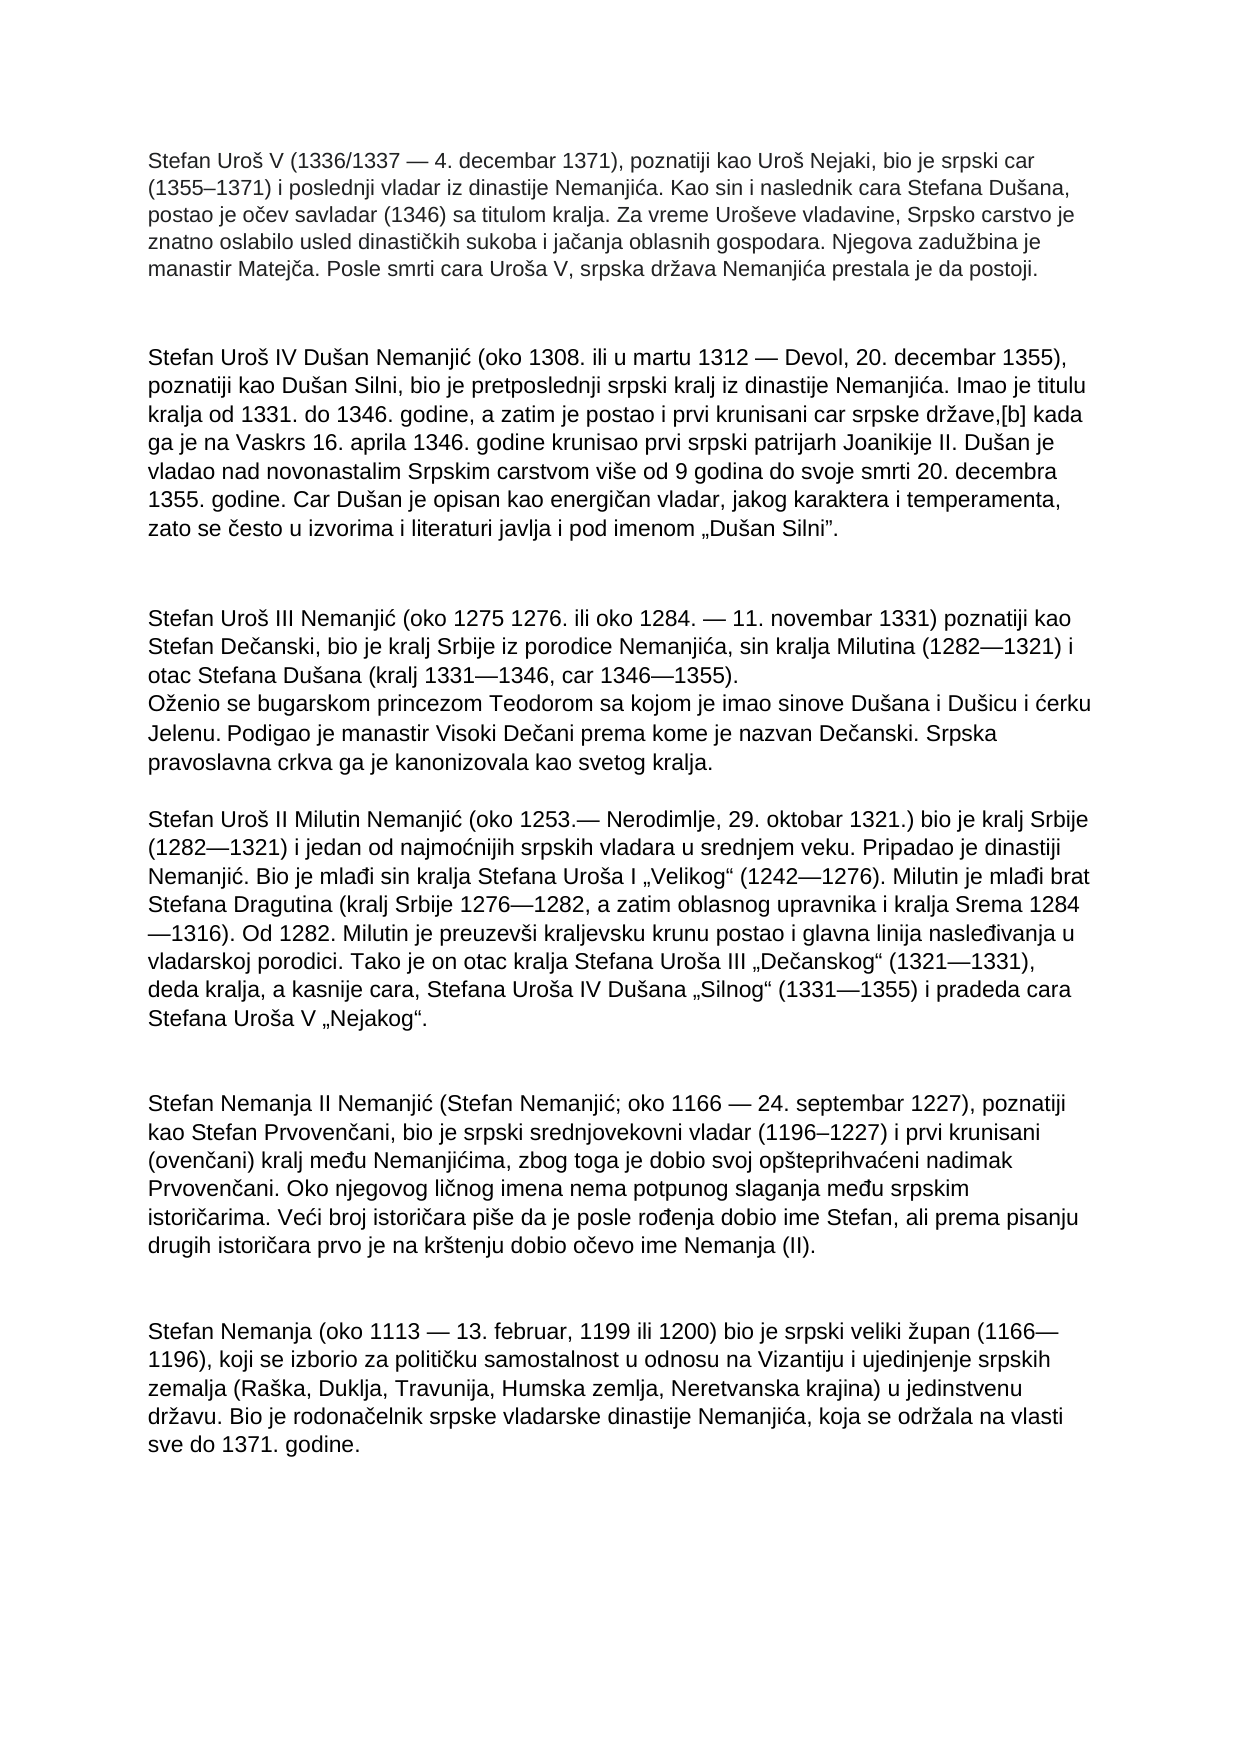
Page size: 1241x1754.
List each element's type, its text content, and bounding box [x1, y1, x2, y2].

text Stefan Uroš III Nemanjić (oko 1275 1276. ili oko 1284. — 11. novembar 1331) poznatiji kao Stefan Dečanski, bio je kralj Srbije iz porodice Nemanjića, sin kralja Milutina (1282—1321) i otac Stefana Dušana (kralj 1331—1346, car 1346—1355). [148, 605, 1093, 688]
text Stefan Uroš II Milutin Nemanjić (oko 1253.— Nerodimlje, 29. oktobar 1321.) bio je kralj Srbije (1282—1321) i jedan od najmoćnijih srpskih vladara u srednjem veku. Pripadao je dinastiji Nemanjić. Bio je mlađi sin kralja Stefana Uroša I „Velikog“ (1242—1276). Milutin je mlađi brat Stefana Dragutina (kralj Srbije 1276—1282, a zatim oblasnog upravnika i kralja Srema 1284—1316). Od 1282. Milutin je preuzevši kraljevsku krunu postao i glavna linija nasleđivanja u vladarskoj porodici. Tako je on otac kralja Stefana Uroša III „Dečanskog“ (1321—1331), deda kralja, a kasnije cara, Stefana Uroša IV Dušana „Silnog“ (1331—1355) i pradeda cara Stefana Uroša V „Nejakog“. [148, 806, 1093, 1031]
text Stefan Nemanja II Nemanjić (Stefan Nemanjić; oko 1166 — 24. septembar 1227), poznatiji kao Stefan Prvovenčani, bio je srpski srednjovekovni vladar (1196–1227) i prvi krunisani (ovenčani) kralj među Nemanjićima, zbog toga je dobio svoj opšteprihvaćeni nadimak Prvovenčani. Oko njegovog ličnog imena nema potpunog slaganja među srpskim istoričarima. Veći broj istoričara piše da je posle rođenja dobio ime Stefan, ali prema pisanju drugih istoričara prvo je na krštenju dobio očevo ime Nemanja (II). [148, 1090, 1093, 1259]
text Stefan Uroš IV Dušan Nemanjić (oko 1308. ili u martu 1312 — Devol, 20. decembar 1355), poznatiji kao Dušan Silni, bio je pretposlednji srpski kralj iz dinastije Nemanjića. Imao je titulu kralja od 1331. do 1346. godine, a zatim je postao i prvi krunisani car srpske države,[b] kada ga je na Vaskrs 16. aprila 1346. godine krunisao prvi srpski patrijarh Joanikije II. Dušan je vladao nad novonastalim Srpskim carstvom više od 9 godina do svoje smrti 20. decembra 1355. godine. Car Dušan je opisan kao energičan vladar, jakog karaktera i temperamenta, zato se često u izvorima i literaturi javlja i pod imenom „Dušan Silni”. [148, 344, 1093, 541]
text Stefan Uroš V (1336/1337 — 4. decembar 1371), poznatiji kao Uroš Nejaki, bio je srpski car (1355–1371) i poslednji vladar iz dinastije Nemanjića. Kao sin i naslednik cara Stefana Dušana, postao je očev savladar (1346) sa titulom kralja. Za vreme Uroševe vladavine, Srpsko carstvo je znatno oslabilo usled dinastičkih sukoba i jačanja oblasnih gospodara. Njegova zadužbina je manastir Matejča. Posle smrti cara Uroša V, srpska država Nemanjića prestala je da postoji. [148, 148, 1093, 282]
text Oženio se bugarskom princezom Teodorom sa kojom je imao sinove Dušana i Dušicu i ćerku Jelenu. Podigao je manastir Visoki Dečani prema kome je nazvan Dečanski. Srpska pravoslavna crkva ga je kanonizovala kao svetog kralja. [148, 690, 1093, 775]
text Stefan Nemanja (oko 1113 — 13. februar, 1199 ili 1200) bio je srpski veliki župan (1166—1196), koji se izborio za političku samostalnost u odnosu na Vizantiju i ujedinjenje srpskih zemalja (Raška, Duklja, Travunija, Humska zemlja, Neretvanska krajina) u jedinstvenu državu. Bio je rodonačelnik srpske vladarske dinastije Nemanjića, koja se održala na vlasti sve do 1371. godine. [148, 1318, 1093, 1458]
